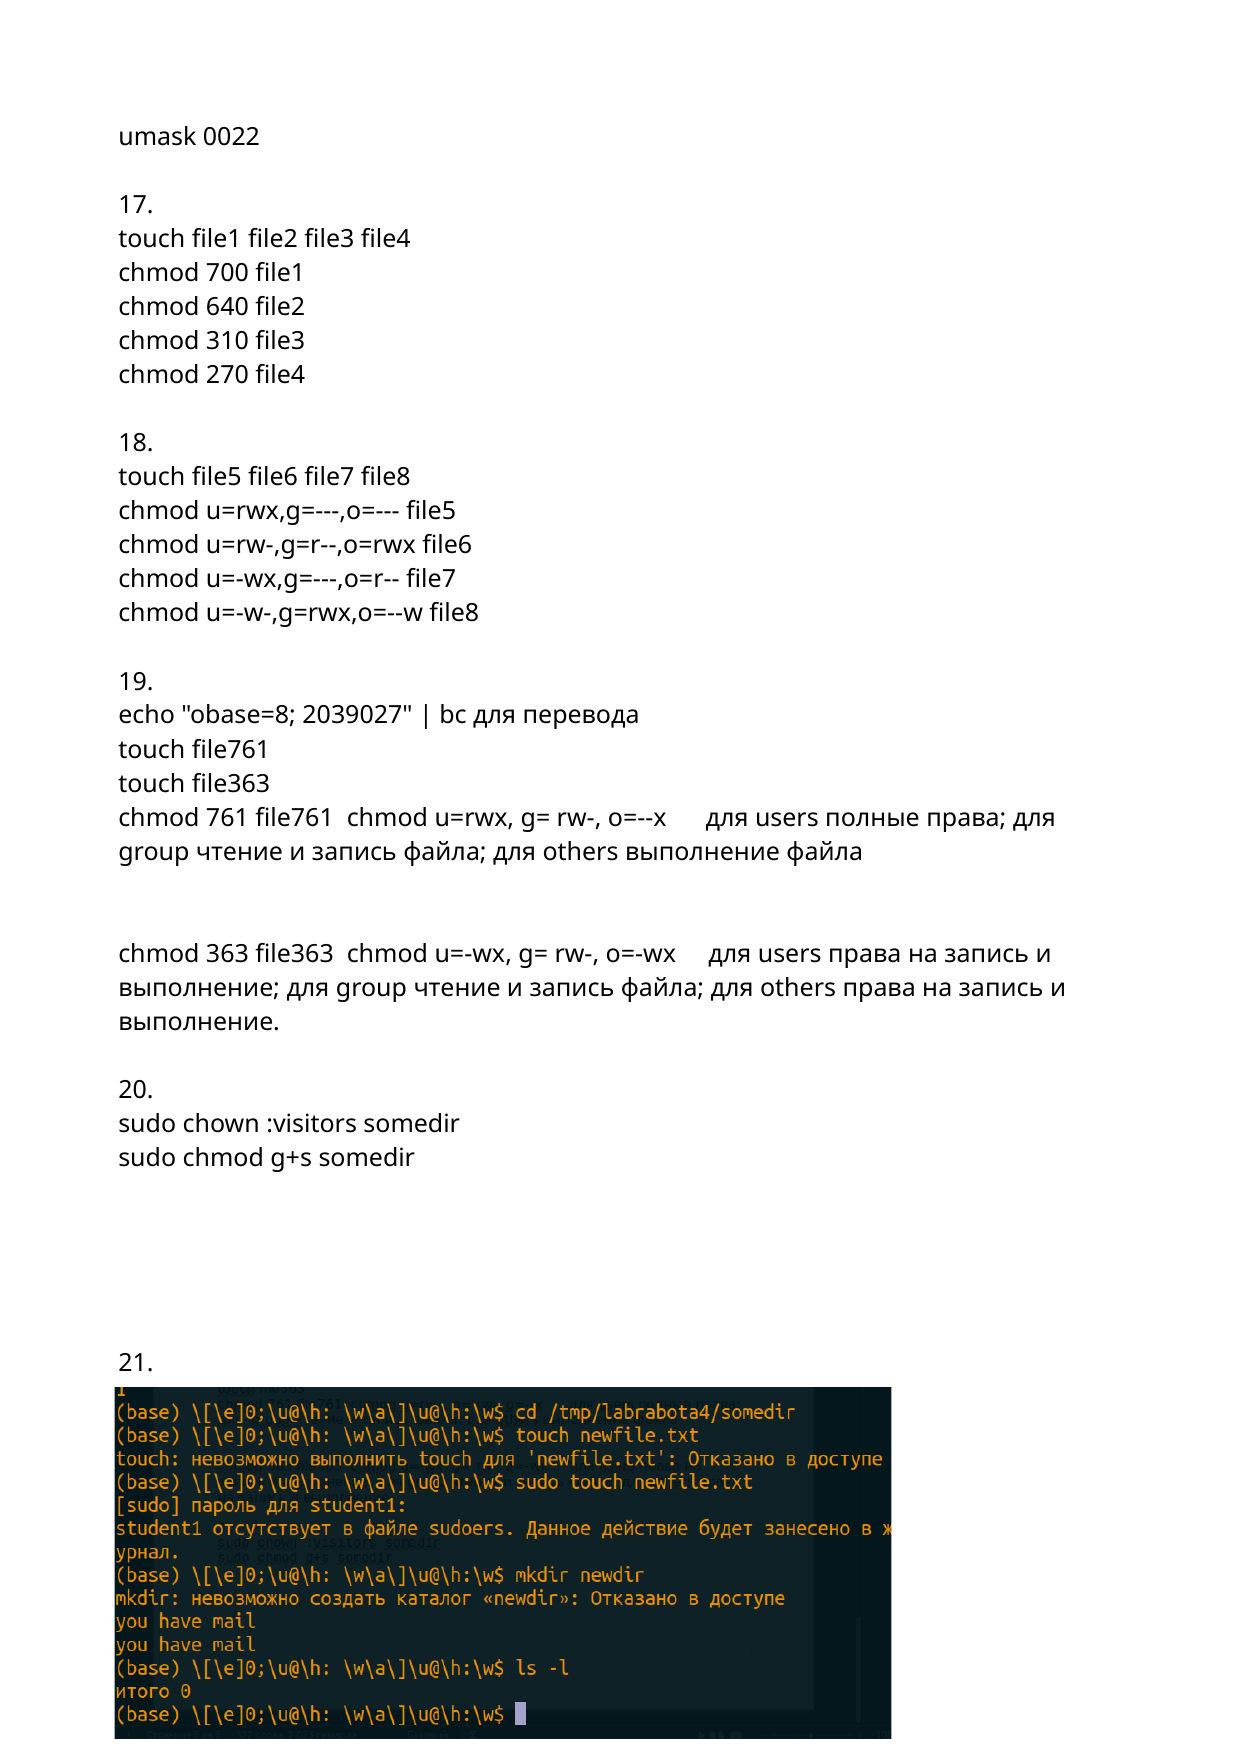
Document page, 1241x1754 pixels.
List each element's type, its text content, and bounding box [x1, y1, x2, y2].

text 18. [118, 425, 1122, 459]
text chmod u=-wx,g=---,o=r-- file7 [118, 561, 1122, 595]
picture [114, 1387, 892, 1739]
text echo "obase=8; 2039027" | bc для перевода [118, 697, 1122, 731]
text chmod 761 file761 chmod u=rwx, g= rw-, o=--x для users полные права; для group чтение и запись файла; для others выполнение файла [118, 799, 1122, 867]
text 21. [118, 1344, 1122, 1378]
text touch file1 file2 file3 file4 [118, 220, 1122, 254]
text chmod 270 file4 [118, 357, 1122, 391]
text sudo chmod g+s somedir [118, 1140, 1122, 1174]
text chmod 310 file3 [118, 322, 1122, 357]
text umask 0022 [118, 118, 1122, 152]
text chmod u=-w-,g=rwx,o=--w file8 [118, 595, 1122, 629]
text chmod 700 file1 [118, 254, 1122, 288]
text 19. [118, 663, 1122, 697]
text chmod 640 file2 [118, 288, 1122, 322]
text touch file761 [118, 731, 1122, 765]
text 17. [118, 186, 1122, 220]
text touch file363 [118, 765, 1122, 799]
text 20. [118, 1072, 1122, 1106]
text chmod 363 file363 chmod u=-wx, g= rw-, o=-wx для users права на запись и выполнение; для group чтение и запись файла; для others права на запись и выполнение. [118, 936, 1122, 1038]
text touch file5 file6 file7 file8 [118, 459, 1122, 493]
text sudo chown :visitors somedir [118, 1106, 1122, 1140]
text chmod u=rw-,g=r--,o=rwx file6 [118, 527, 1122, 561]
text chmod u=rwx,g=---,o=--- file5 [118, 493, 1122, 527]
